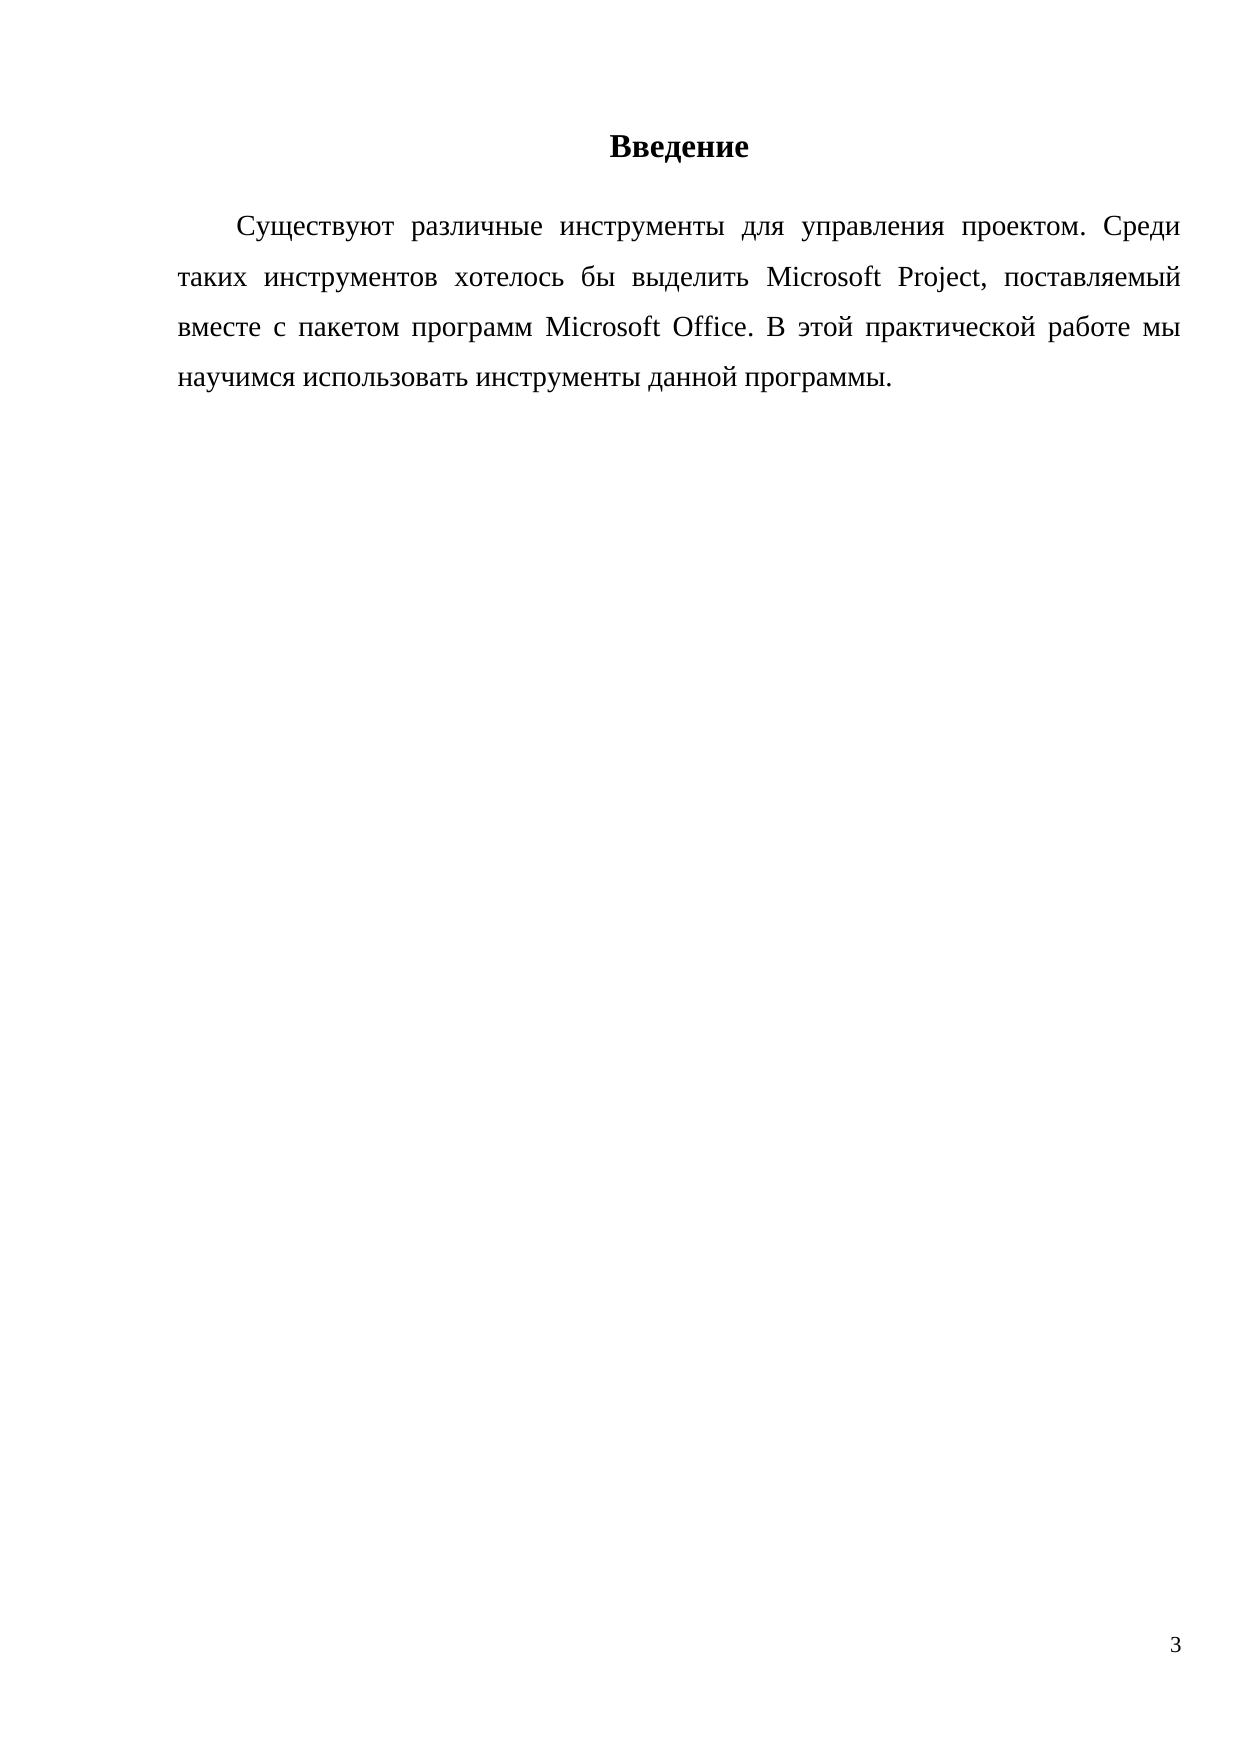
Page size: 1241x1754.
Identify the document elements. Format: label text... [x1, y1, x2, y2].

subtitle Введение [177, 126, 1181, 164]
text Существуют различные инструменты для управления проектом. Среди таких инструментов хотелось бы выделить Microsoft Project, поставляемый вместе с пакетом программ Microsoft Office. В этой практической работе мы научимся использовать инструменты данной программы. [177, 208, 1181, 393]
